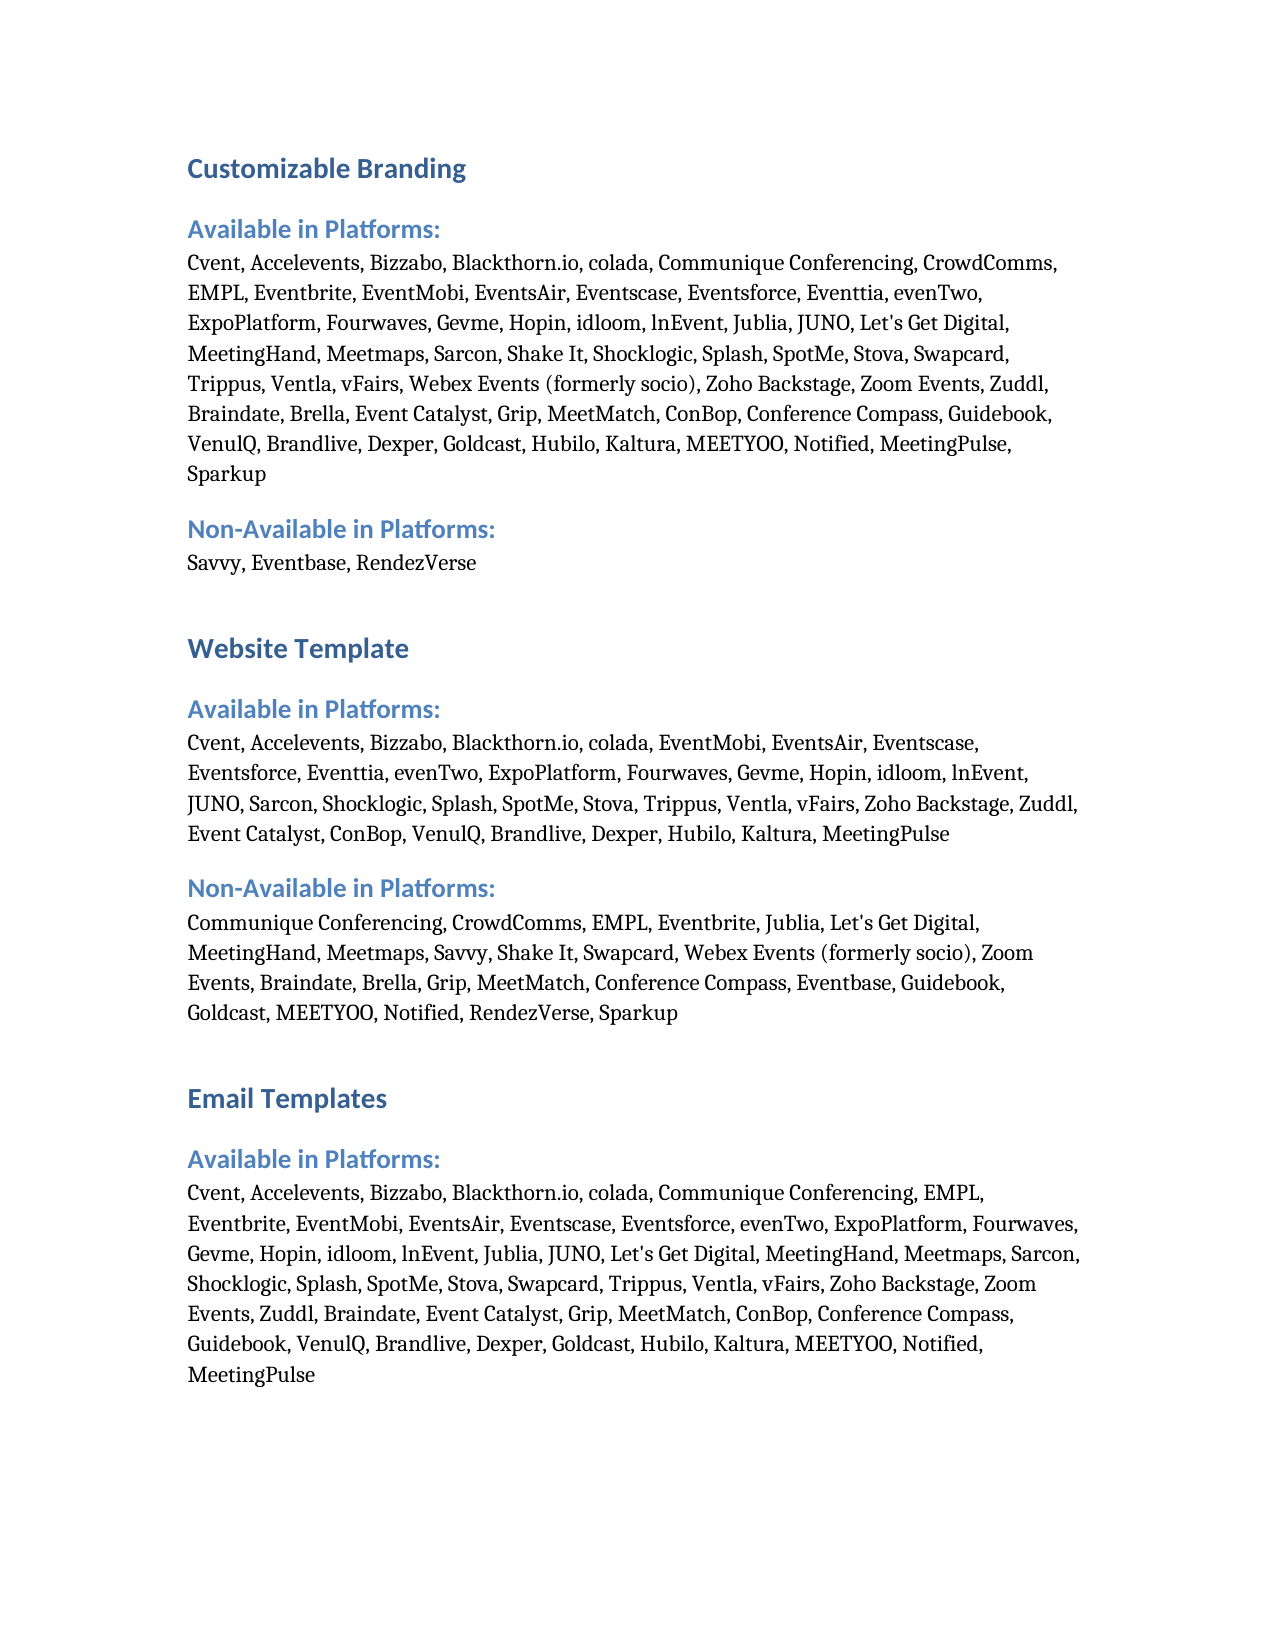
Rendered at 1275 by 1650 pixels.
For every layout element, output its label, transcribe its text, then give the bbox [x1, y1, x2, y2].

subtitle Email Templates [187, 1080, 1087, 1116]
text Cvent, Accelevents, Bizzabo, Blackthorn.io, colada, Communique Conferencing, EMPL, Eventbrite, EventMobi, EventsAir, Eventscase, Eventsforce, evenTwo, ExpoPlatform, Fourwaves, Gevme, Hopin, idloom, lnEvent, Jublia, JUNO, Let's Get Digital, MeetingHand, Meetmaps, Sarcon, Shocklogic, Splash, SpotMe, Stova, Swapcard, Trippus, Ventla, vFairs, Zoho Backstage, Zoom Events, Zuddl, Braindate, Event Catalyst, Grip, MeetMatch, ConBop, Conference Compass, Guidebook, VenulQ, Brandlive, Dexper, Goldcast, Hubilo, Kaltura, MEETYOO, Notified, MeetingPulse [187, 1180, 1087, 1388]
subtitle Website Template [187, 630, 1087, 666]
subtitle Available in Platforms: [187, 212, 1087, 245]
text Communique Conferencing, CrowdComms, EMPL, Eventbrite, Jublia, Let's Get Digital, MeetingHand, Meetmaps, Savvy, Shake It, Swapcard, Webex Events (formerly socio), Zoom Events, Braindate, Brella, Grip, MeetMatch, Conference Compass, Eventbase, Guidebook, Goldcast, MEETYOO, Notified, RendezVerse, Sparkup [187, 909, 1087, 1027]
text Cvent, Accelevents, Bizzabo, Blackthorn.io, colada, Communique Conferencing, CrowdComms, EMPL, Eventbrite, EventMobi, EventsAir, Eventscase, Eventsforce, Eventtia, evenTwo, ExpoPlatform, Fourwaves, Gevme, Hopin, idloom, lnEvent, Jublia, JUNO, Let's Get Digital, MeetingHand, Meetmaps, Sarcon, Shake It, Shocklogic, Splash, SpotMe, Stova, Swapcard, Trippus, Ventla, vFairs, Webex Events (formerly socio), Zoho Backstage, Zoom Events, Zuddl, Braindate, Brella, Event Catalyst, Grip, MeetMatch, ConBop, Conference Compass, Guidebook, VenulQ, Brandlive, Dexper, Goldcast, Hubilo, Kaltura, MEETYOO, Notified, MeetingPulse, Sparkup [187, 250, 1087, 487]
subtitle Non-Available in Platforms: [187, 872, 1087, 905]
text Cvent, Accelevents, Bizzabo, Blackthorn.io, colada, EventMobi, EventsAir, Eventscase, Eventsforce, Eventtia, evenTwo, ExpoPlatform, Fourwaves, Gevme, Hopin, idloom, lnEvent, JUNO, Sarcon, Shocklogic, Splash, SpotMe, Stova, Trippus, Ventla, vFairs, Zoho Backstage, Zuddl, Event Catalyst, ConBop, VenulQ, Brandlive, Dexper, Hubilo, Kaltura, MeetingPulse [187, 730, 1087, 847]
subtitle Available in Platforms: [187, 1142, 1087, 1175]
subtitle Available in Platforms: [187, 692, 1087, 725]
text Savvy, Eventbase, RendezVerse [187, 550, 1087, 576]
subtitle Customizable Branding [187, 150, 1087, 186]
subtitle Non-Available in Platforms: [187, 512, 1087, 545]
